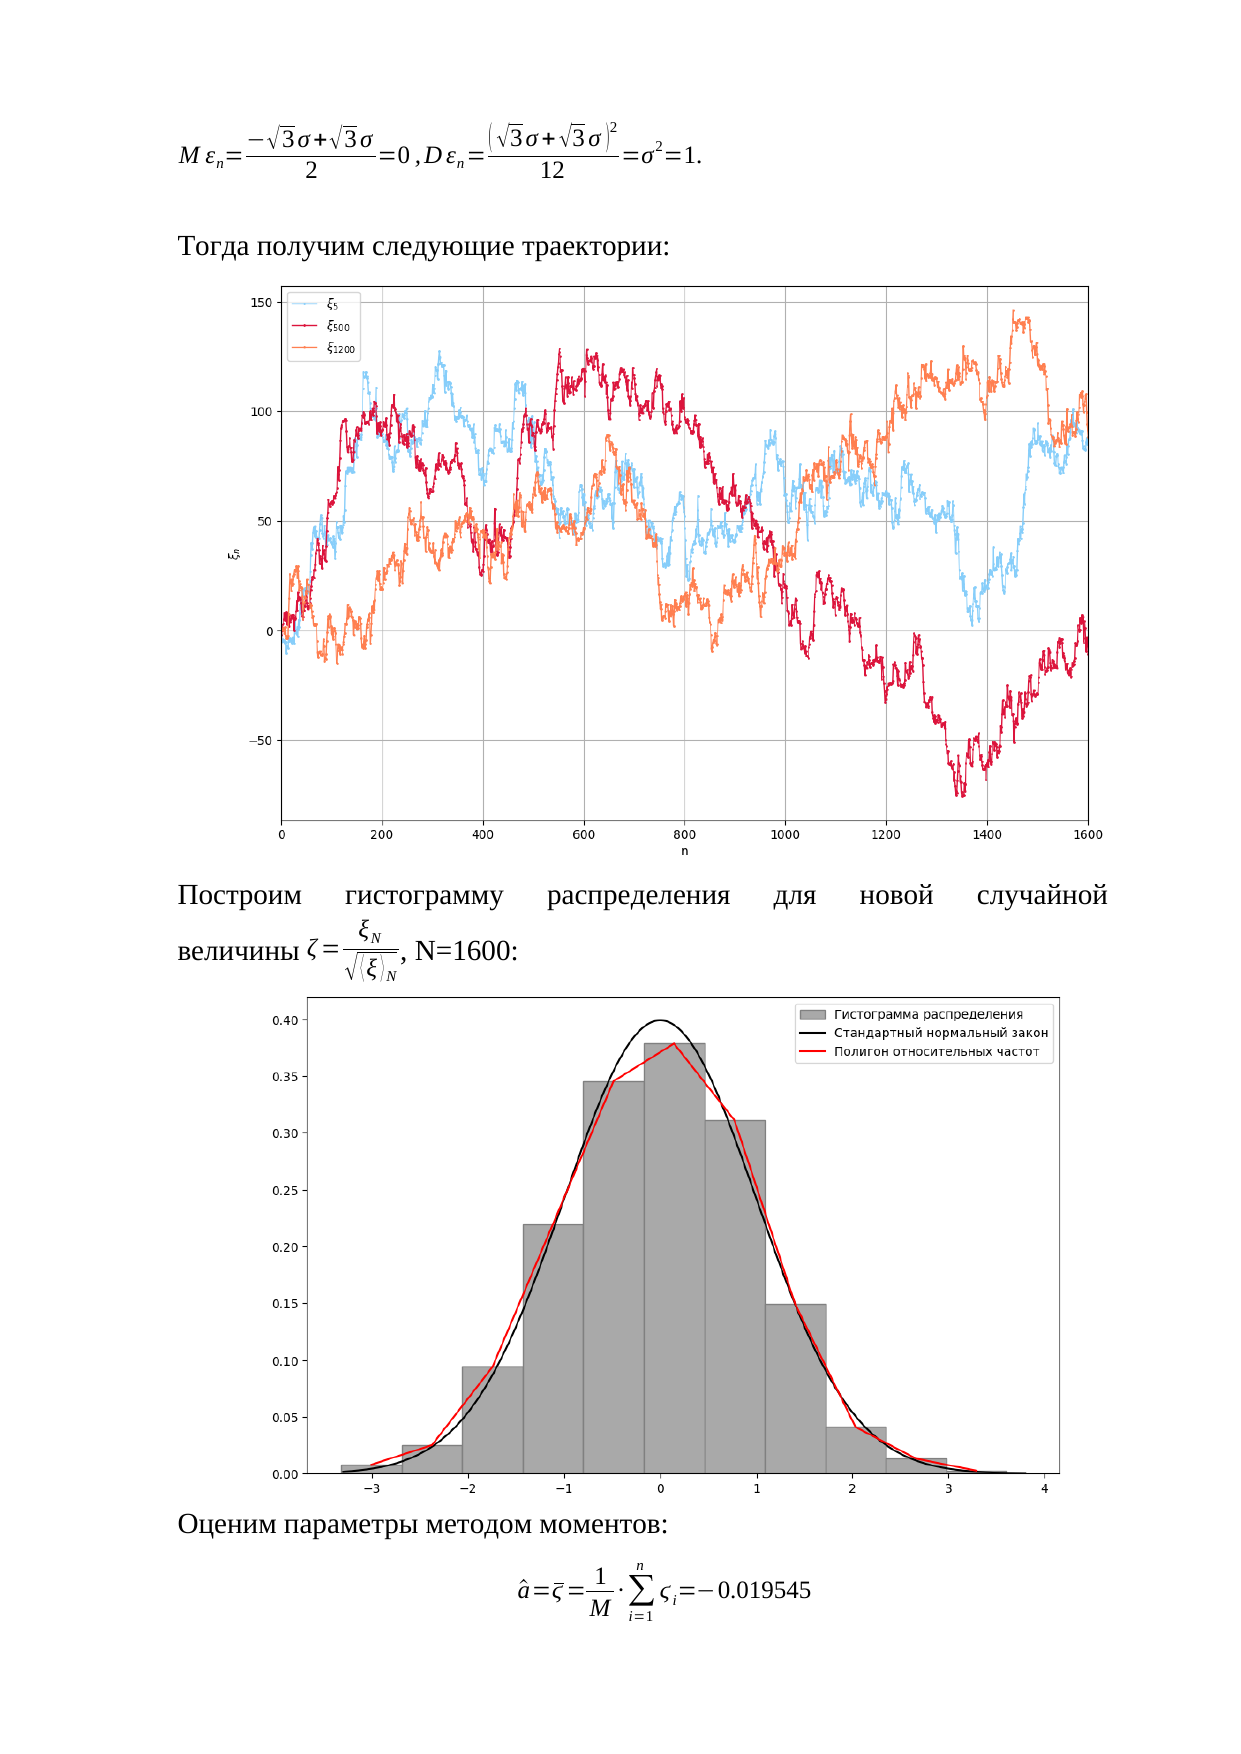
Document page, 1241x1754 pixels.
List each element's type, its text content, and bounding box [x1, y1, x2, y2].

picture [218, 283, 1110, 857]
picture [262, 990, 1067, 1503]
text Построим гистограмму распределения для новой случайной величины , N=1600: [177, 877, 1152, 985]
text Оценим параметры методом моментов: [177, 1507, 1152, 1540]
text Тогда получим следующие траектории: [177, 228, 1152, 261]
